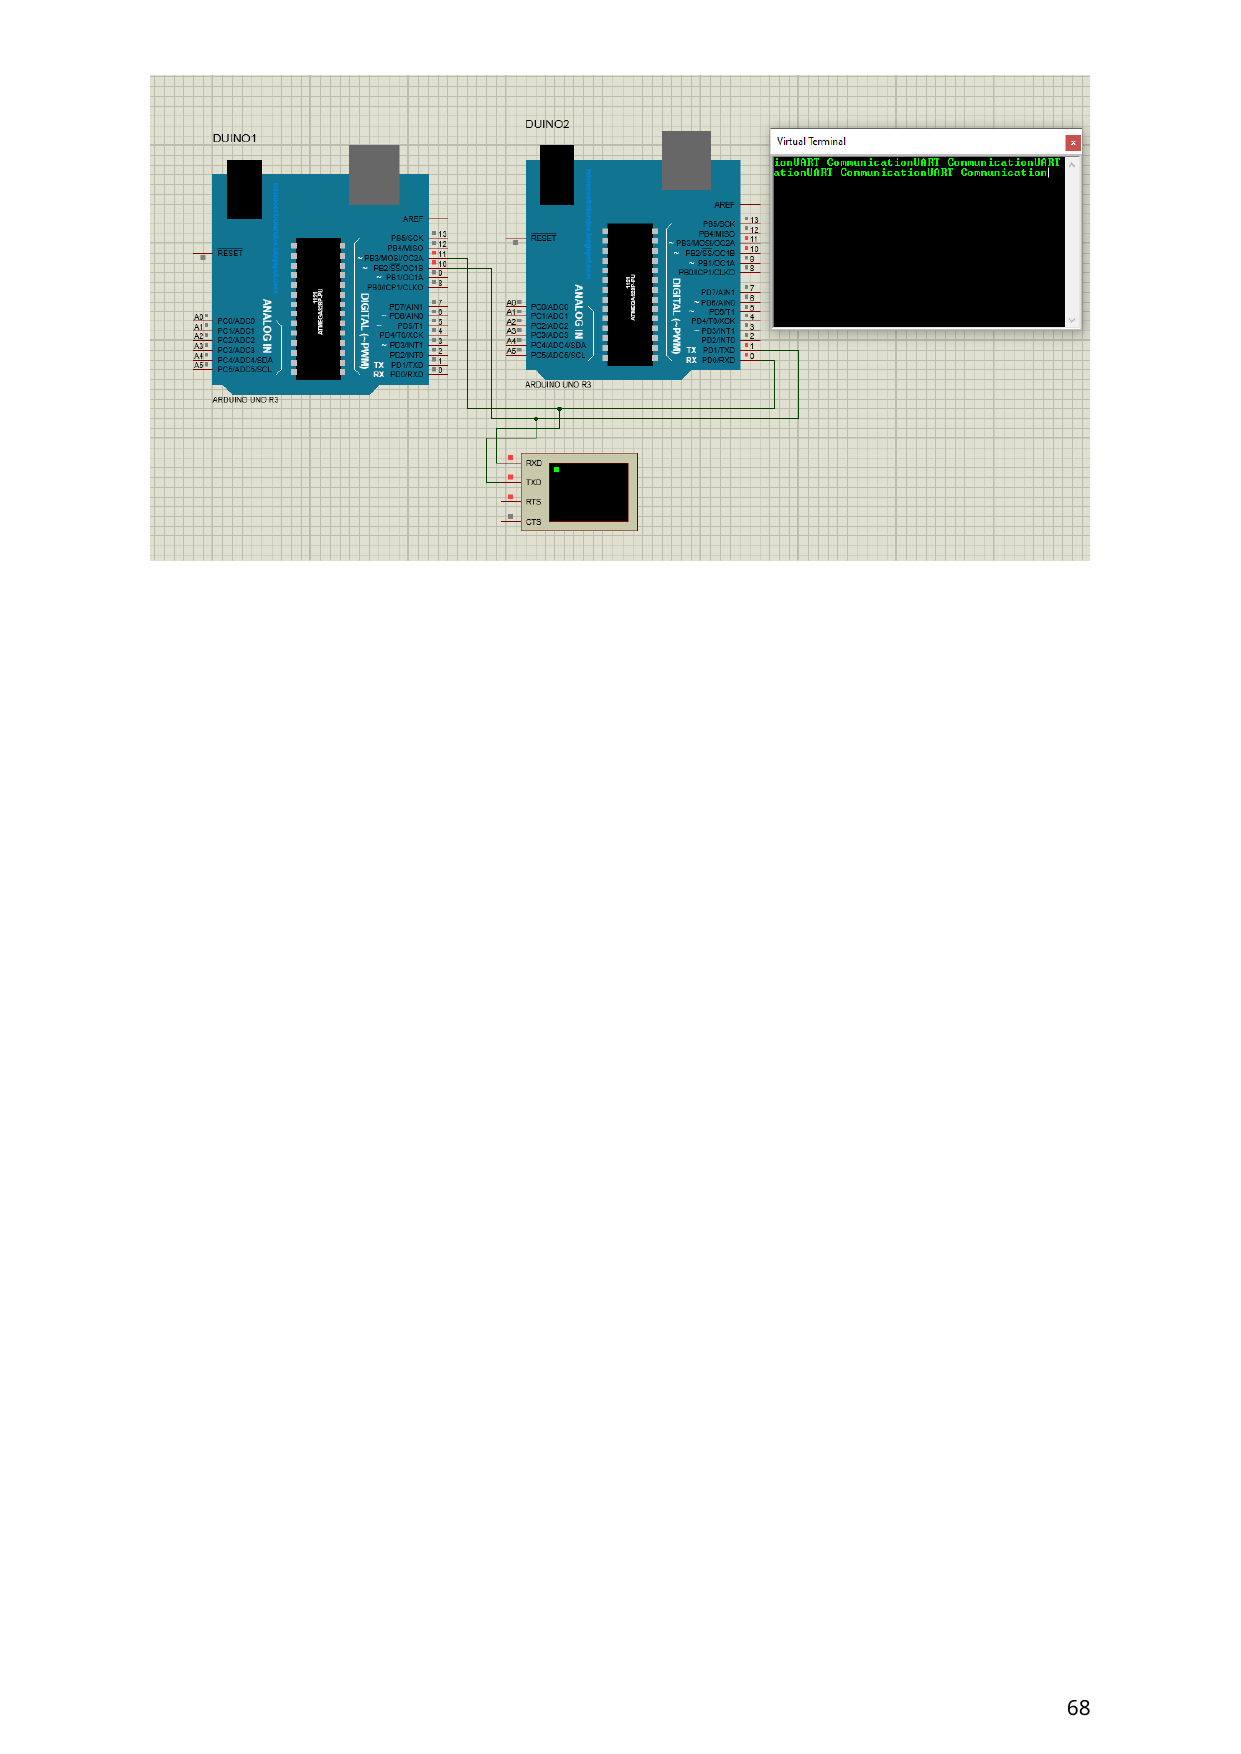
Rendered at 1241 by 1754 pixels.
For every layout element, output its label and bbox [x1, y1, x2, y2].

picture [150, 75, 1091, 561]
